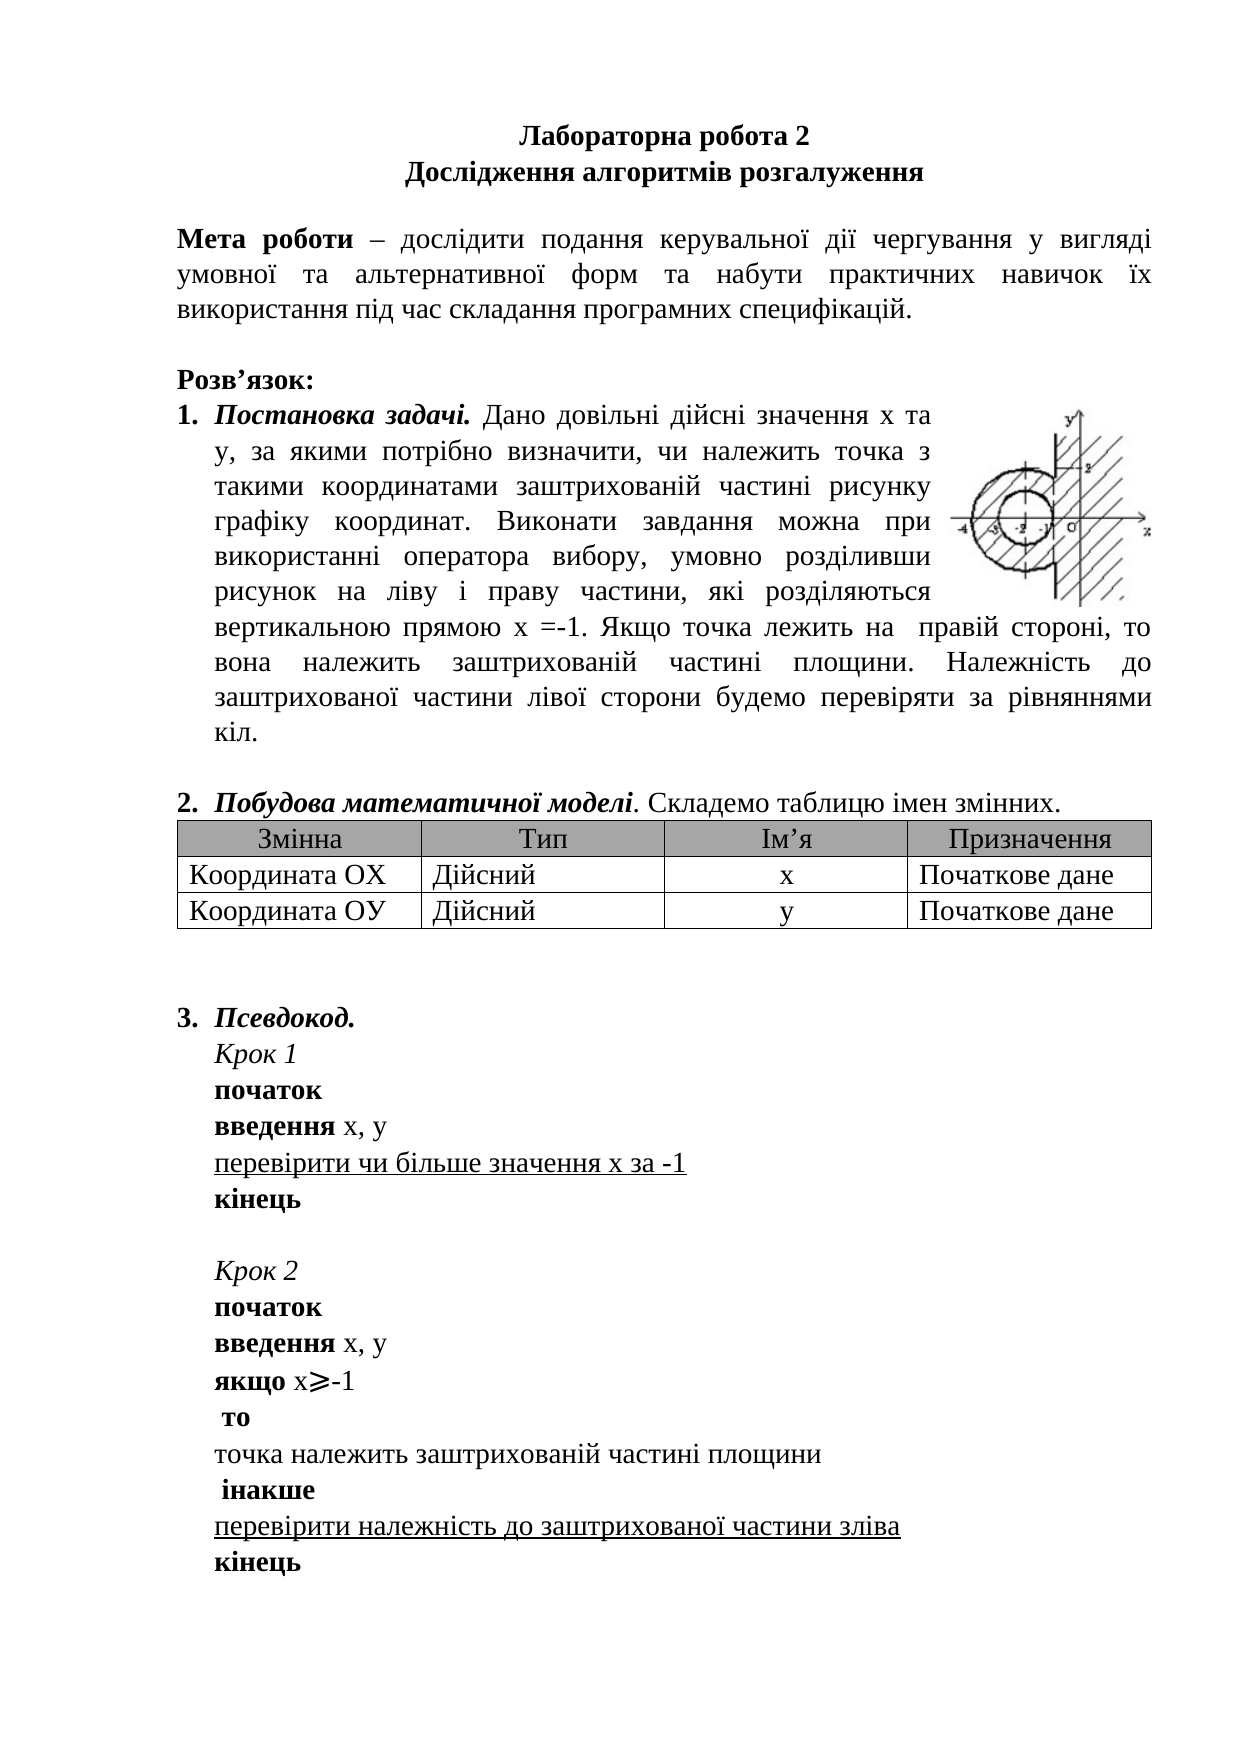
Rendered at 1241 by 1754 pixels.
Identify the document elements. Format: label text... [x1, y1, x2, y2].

list якщо х⩾-1 [214, 1362, 1152, 1397]
list то [214, 1399, 1152, 1433]
list початок [214, 1072, 1152, 1106]
table_cell Початкове дане [908, 893, 1151, 928]
text Мета роботи – дослідити подання керувальної дії чергування у вигляді умовної та альтернативної форм та набути практичних навичок їх використання під час складання програмних специфікацій. [177, 221, 1153, 325]
list Постановка задачі. Дано довільні дійсні значення х та у, за якими потрібно визначити, чи належить точка з такими координатами заштрихованій частині рисунку графіку координат. Виконати завдання можна при використанні оператора вибору, умовно розділивши рисунок на ліву і праву частини, які розділяються вертикальною прямою х =-1. Якщо точка лежить на правій стороні, то вона належить заштрихованій частині площини. Належність до заштрихованої частини лівої сторони будемо перевіряти за рівняннями кіл. [177, 397, 1153, 748]
subtitle Дослідження алгоритмів розгалуження [177, 154, 1152, 187]
table_header Тип [422, 821, 664, 856]
table_cell Дійсний [422, 857, 664, 892]
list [214, 1436, 1152, 1469]
table_header Змінна [178, 821, 421, 856]
subtitle Лабораторна робота 2 [177, 118, 1152, 152]
list Крок 1 [214, 1036, 1152, 1070]
list перевірити чи більше значення х за -1 [214, 1145, 1152, 1178]
picture [950, 406, 1152, 607]
list Побудова математичної моделі. Складемо таблицю імен змінних. [177, 785, 1153, 818]
table_cell у [665, 893, 907, 928]
list введення х, у [214, 1108, 1152, 1142]
table_cell Початкове дане [908, 857, 1151, 892]
list Крок 2 [214, 1253, 1152, 1287]
table_cell Координата ОХ [178, 857, 421, 892]
table_header Ім’я [665, 821, 907, 856]
list початок [214, 1289, 1152, 1323]
table_cell х [665, 857, 907, 892]
list кінець [214, 1181, 1152, 1214]
list інакше [214, 1472, 1152, 1505]
list кінець [214, 1544, 1152, 1578]
text Розв’язок: [177, 362, 1153, 396]
list Псевдокод. [177, 1000, 1152, 1034]
list перевірити належність до заштрихованої частини зліва [214, 1508, 1152, 1542]
table_cell Координата ОУ [178, 893, 421, 928]
table_header Призначення [908, 821, 1151, 856]
table_cell Дійсний [422, 893, 664, 928]
list введення х, у [214, 1325, 1152, 1359]
